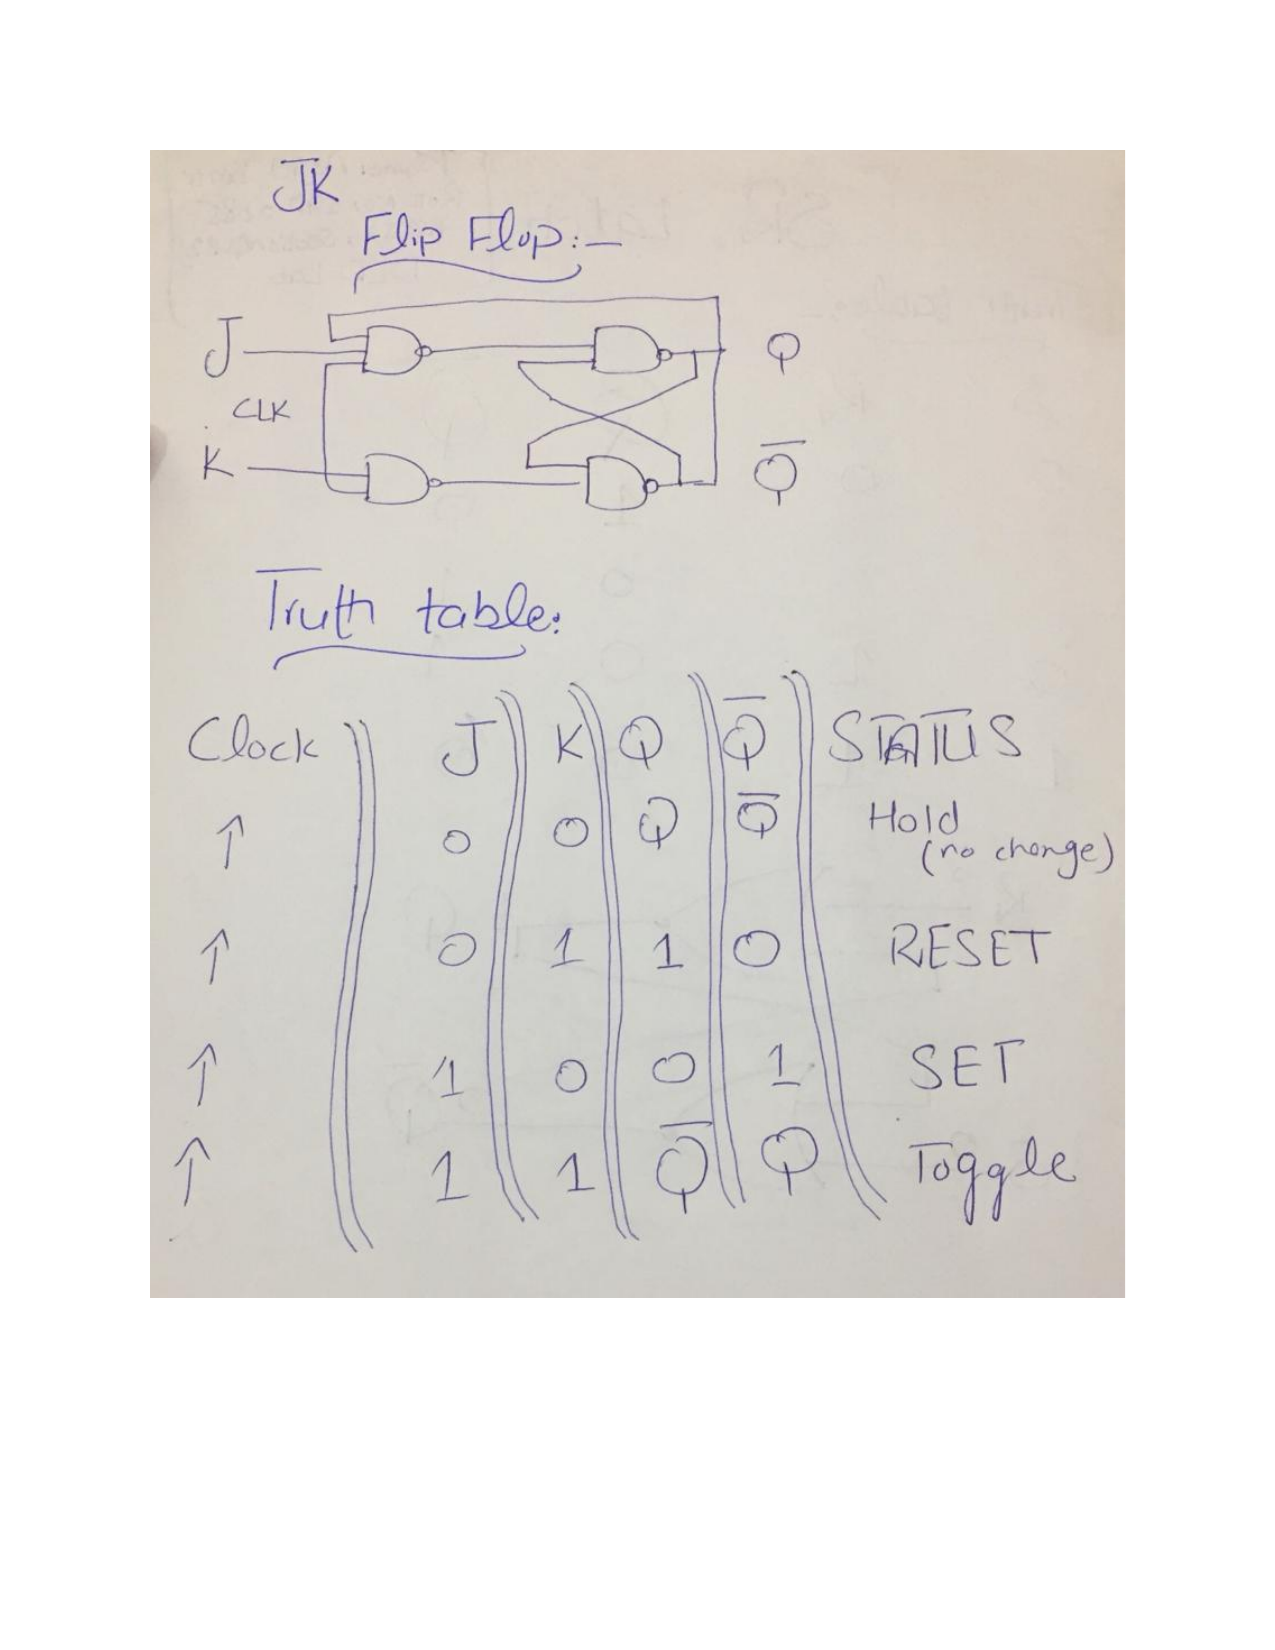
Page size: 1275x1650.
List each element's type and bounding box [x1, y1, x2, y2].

picture [150, 150, 1125, 1298]
